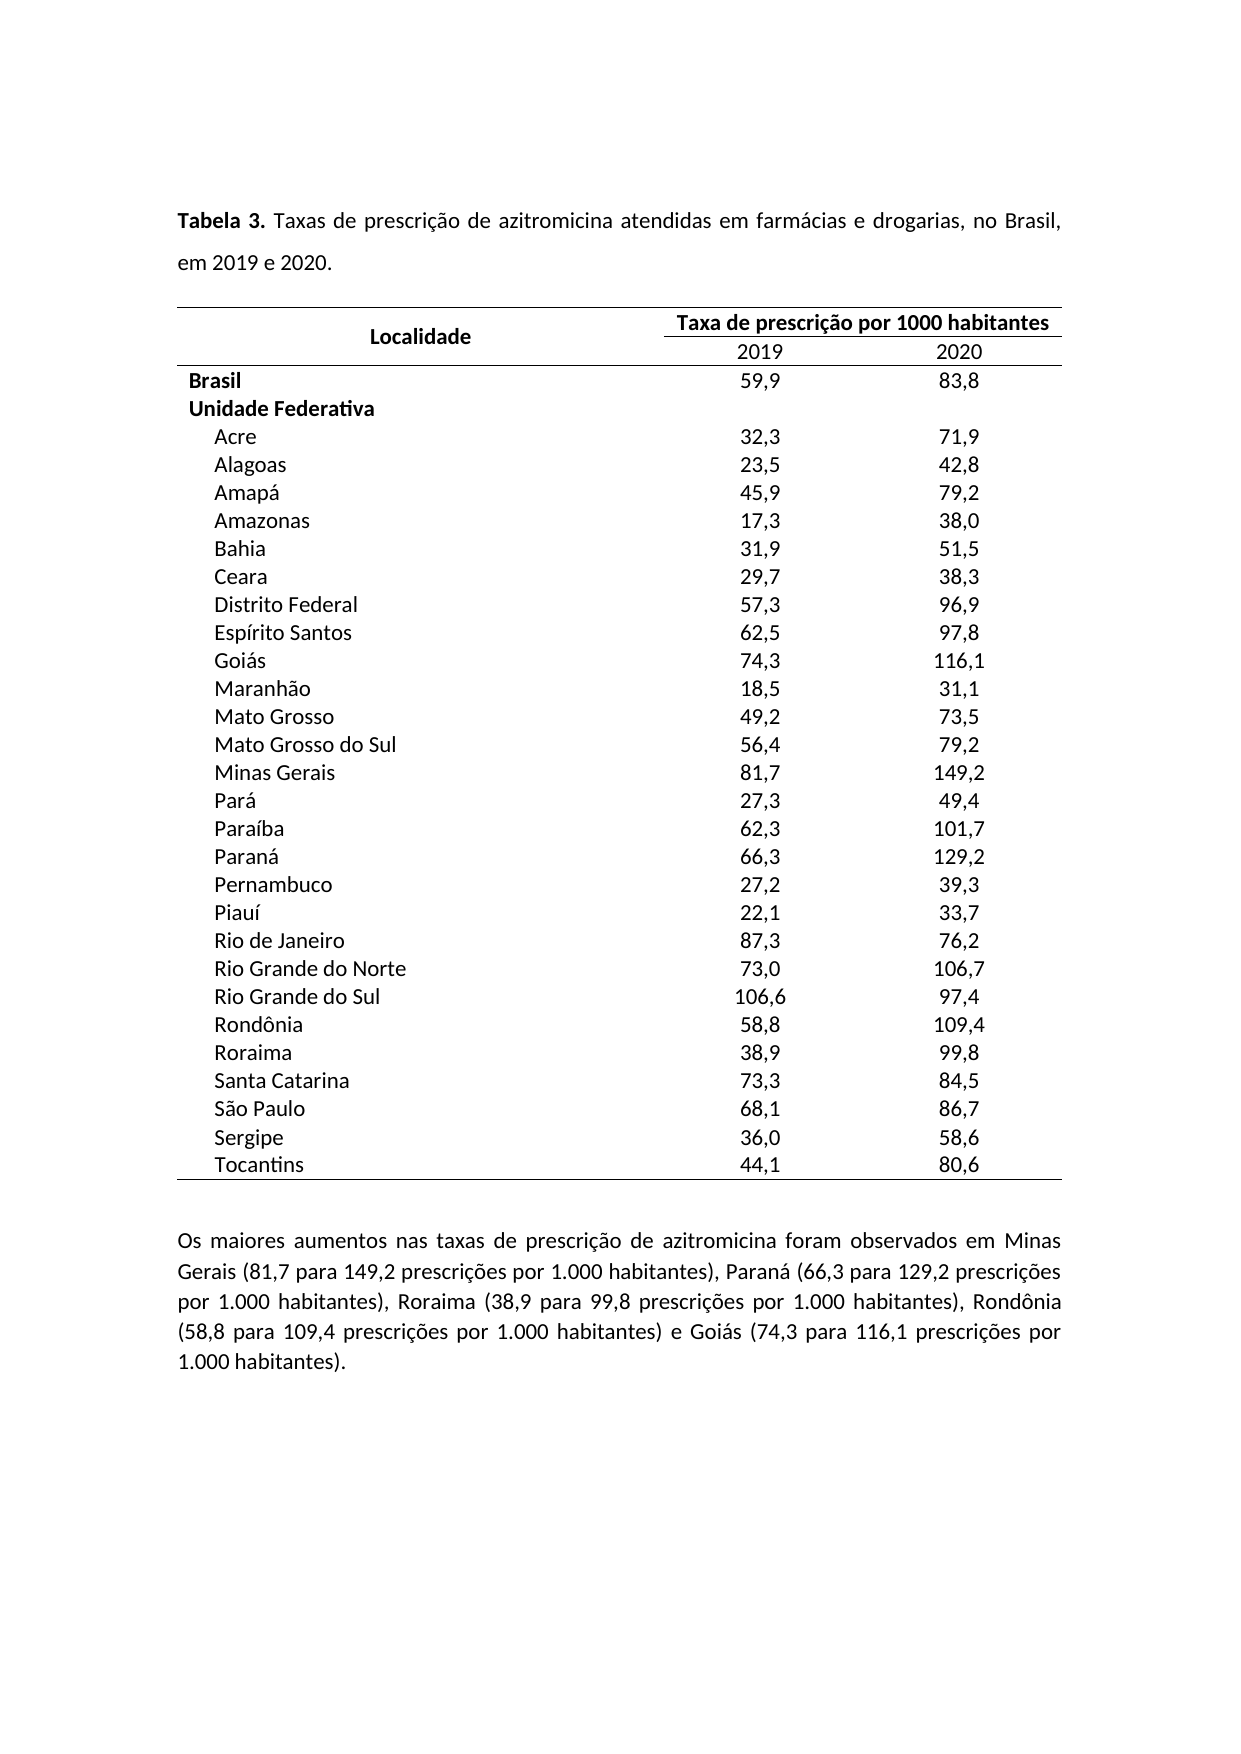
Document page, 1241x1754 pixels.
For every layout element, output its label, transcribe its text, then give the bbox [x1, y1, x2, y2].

table_header Taxa de prescrição por 1000 habitantes [664, 308, 1062, 336]
table_cell Brasil Unidade Federativa Acre Alagoas Amapá Amazonas Bahia Ceara Distrito Federal Espírito Santos Goiás Maranhão Mato Grosso Mato Grosso do Sul Minas Gerais Pará Paraíba Paraná Pernambuco Piauí Rio de Janeiro Rio Grande do Norte Rio Grande do Sul Rondônia Roraima Santa Catarina São Paulo Sergipe Tocantins [177, 366, 664, 1179]
table_cell 2020 [856, 337, 1062, 365]
table_header Localidade [177, 308, 664, 365]
table_cell 83,8 71,9 42,8 79,2 38,0 51,5 38,3 96,9 97,8 116,1 31,1 73,5 79,2 149,2 49,4 101,7 129,2 39,3 33,7 76,2 106,7 97,4 109,4 99,8 84,5 86,7 58,6 80,6 [856, 366, 1062, 1179]
table_cell 59,9 32,3 23,5 45,9 17,3 31,9 29,7 57,3 62,5 74,3 18,5 49,2 56,4 81,7 27,3 62,3 66,3 27,2 22,1 87,3 73,0 106,6 58,8 38,9 73,3 68,1 36,0 44,1 [664, 366, 856, 1179]
text Os maiores aumentos nas taxas de prescrição de azitromicina foram observados em Minas Gerais (81,7 para 149,2 prescrições por 1.000 habitantes), Paraná (66,3 para 129,2 prescrições por 1.000 habitantes), Roraima (38,9 para 99,8 prescrições por 1.000 habitantes), Rondônia (58,8 para 109,4 prescrições por 1.000 habitantes) e Goiás (74,3 para 116,1 prescrições por 1.000 habitantes). [177, 1227, 1063, 1375]
text Tabela 3. Taxas de prescrição de azitromicina atendidas em farmácias e drogarias, no Brasil, em 2019 e 2020. [177, 206, 1063, 276]
table_cell 2019 [664, 337, 856, 365]
